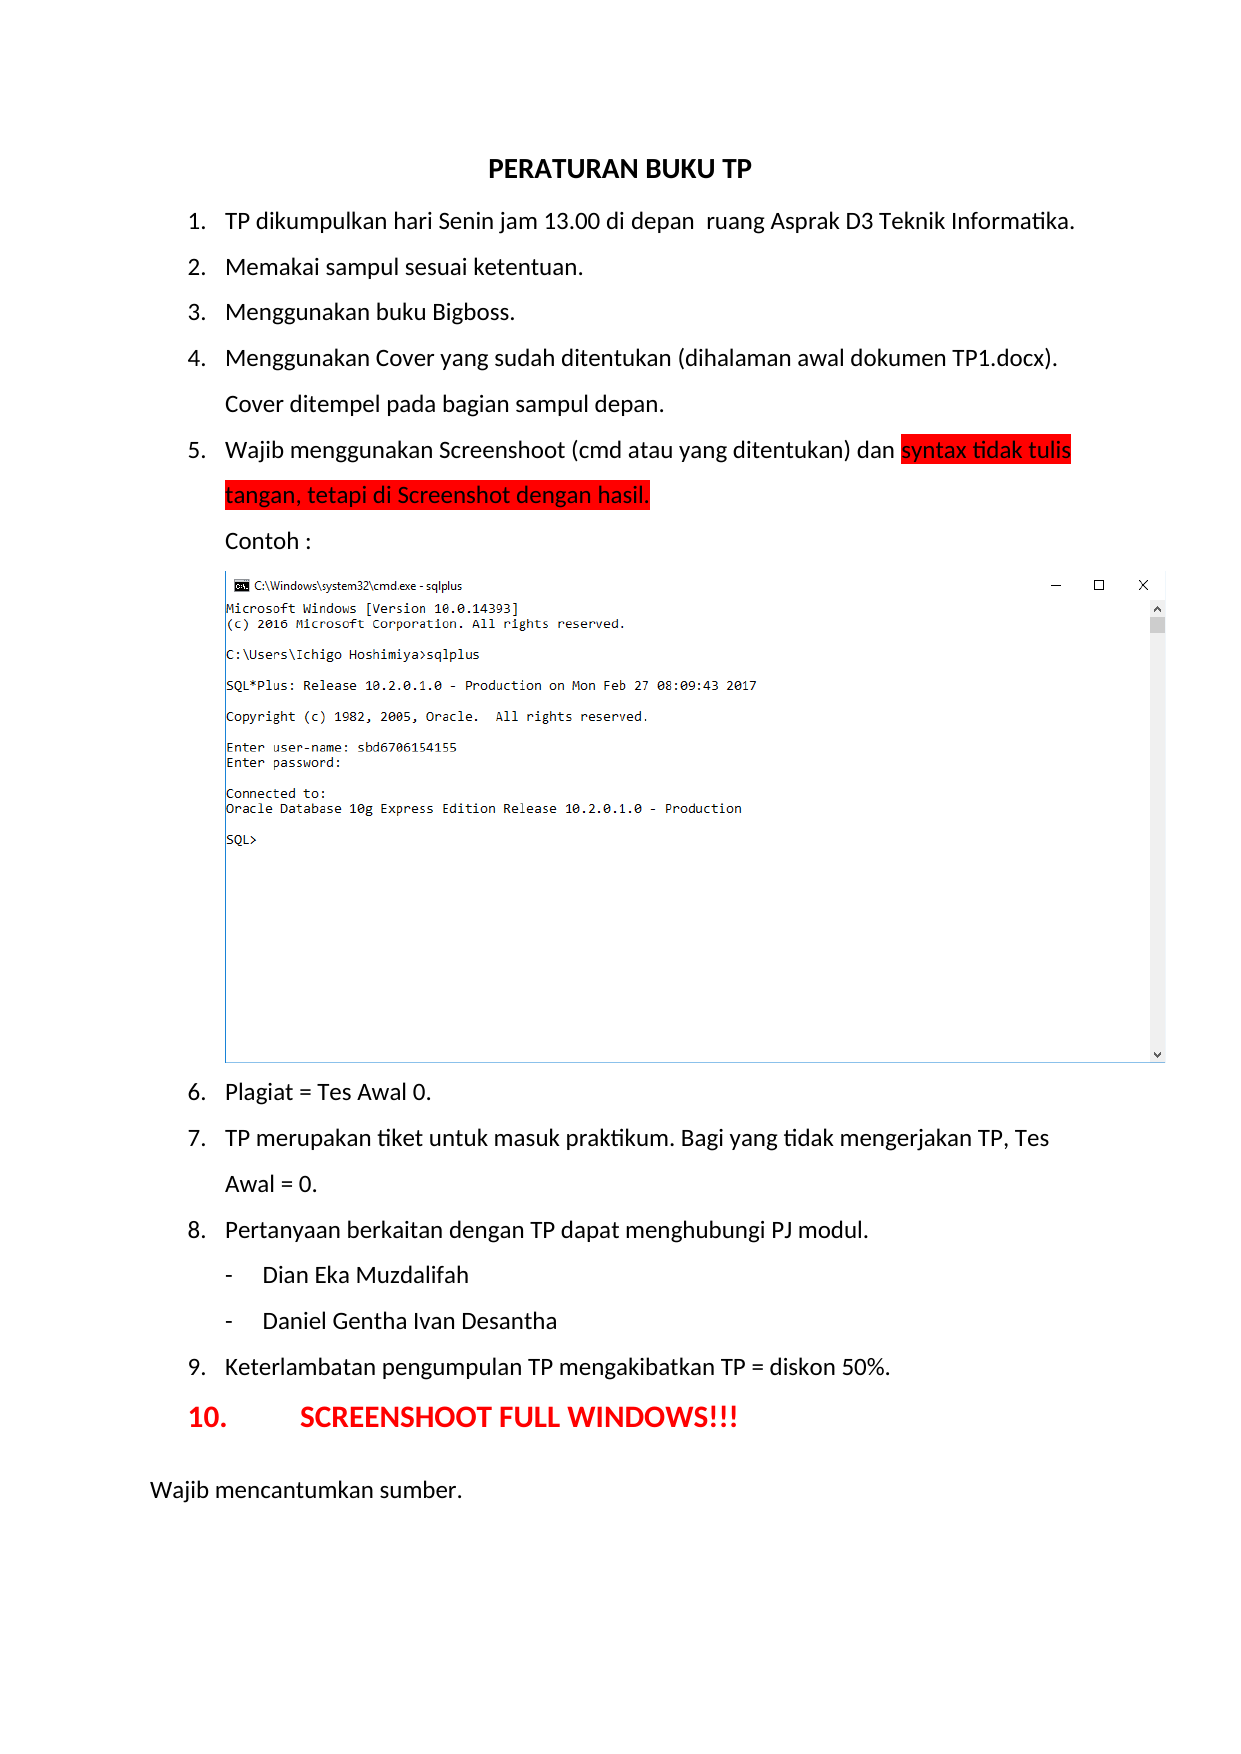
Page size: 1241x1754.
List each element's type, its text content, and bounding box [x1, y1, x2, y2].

picture [225, 571, 1166, 1063]
list TP merupakan tiket untuk masuk praktikum. Bagi yang tidak mengerjakan TP, Tes Awal = 0. [187, 1122, 1090, 1198]
text Wajib mencantumkan sumber. [150, 1475, 1090, 1505]
text PERATURAN BUKU TP [150, 150, 1090, 186]
list Pertanyaan berkaitan dengan TP dapat menghubungi PJ modul. [187, 1214, 1090, 1244]
list Wajib menggunakan Screenshoot (cmd atau yang ditentukan) dan syntax tidak tulis tangan, tetapi di Screenshot dengan hasil. Contoh : [187, 434, 1090, 556]
list Dian Eka Muzdalifah [225, 1259, 1090, 1290]
list Menggunakan Cover yang sudah ditentukan (dihalaman awal dokumen TP1.docx). Cover ditempel pada bagian sampul depan. [187, 342, 1090, 418]
list Plagiat = Tes Awal 0. [187, 1077, 1090, 1107]
list TP dikumpulkan hari Senin jam 13.00 di depan ruang Asprak D3 Teknik Informatika. [187, 205, 1090, 236]
list SCREENSHOOT FULL WINDOWS!!! [187, 1397, 1090, 1435]
list Memakai sampul sesuai ketentuan. [187, 251, 1090, 281]
list Daniel Gentha Ivan Desantha [225, 1305, 1090, 1336]
list Menggunakan buku Bigboss. [187, 297, 1090, 327]
list Keterlambatan pengumpulan TP mengakibatkan TP = diskon 50%. [187, 1351, 1090, 1381]
